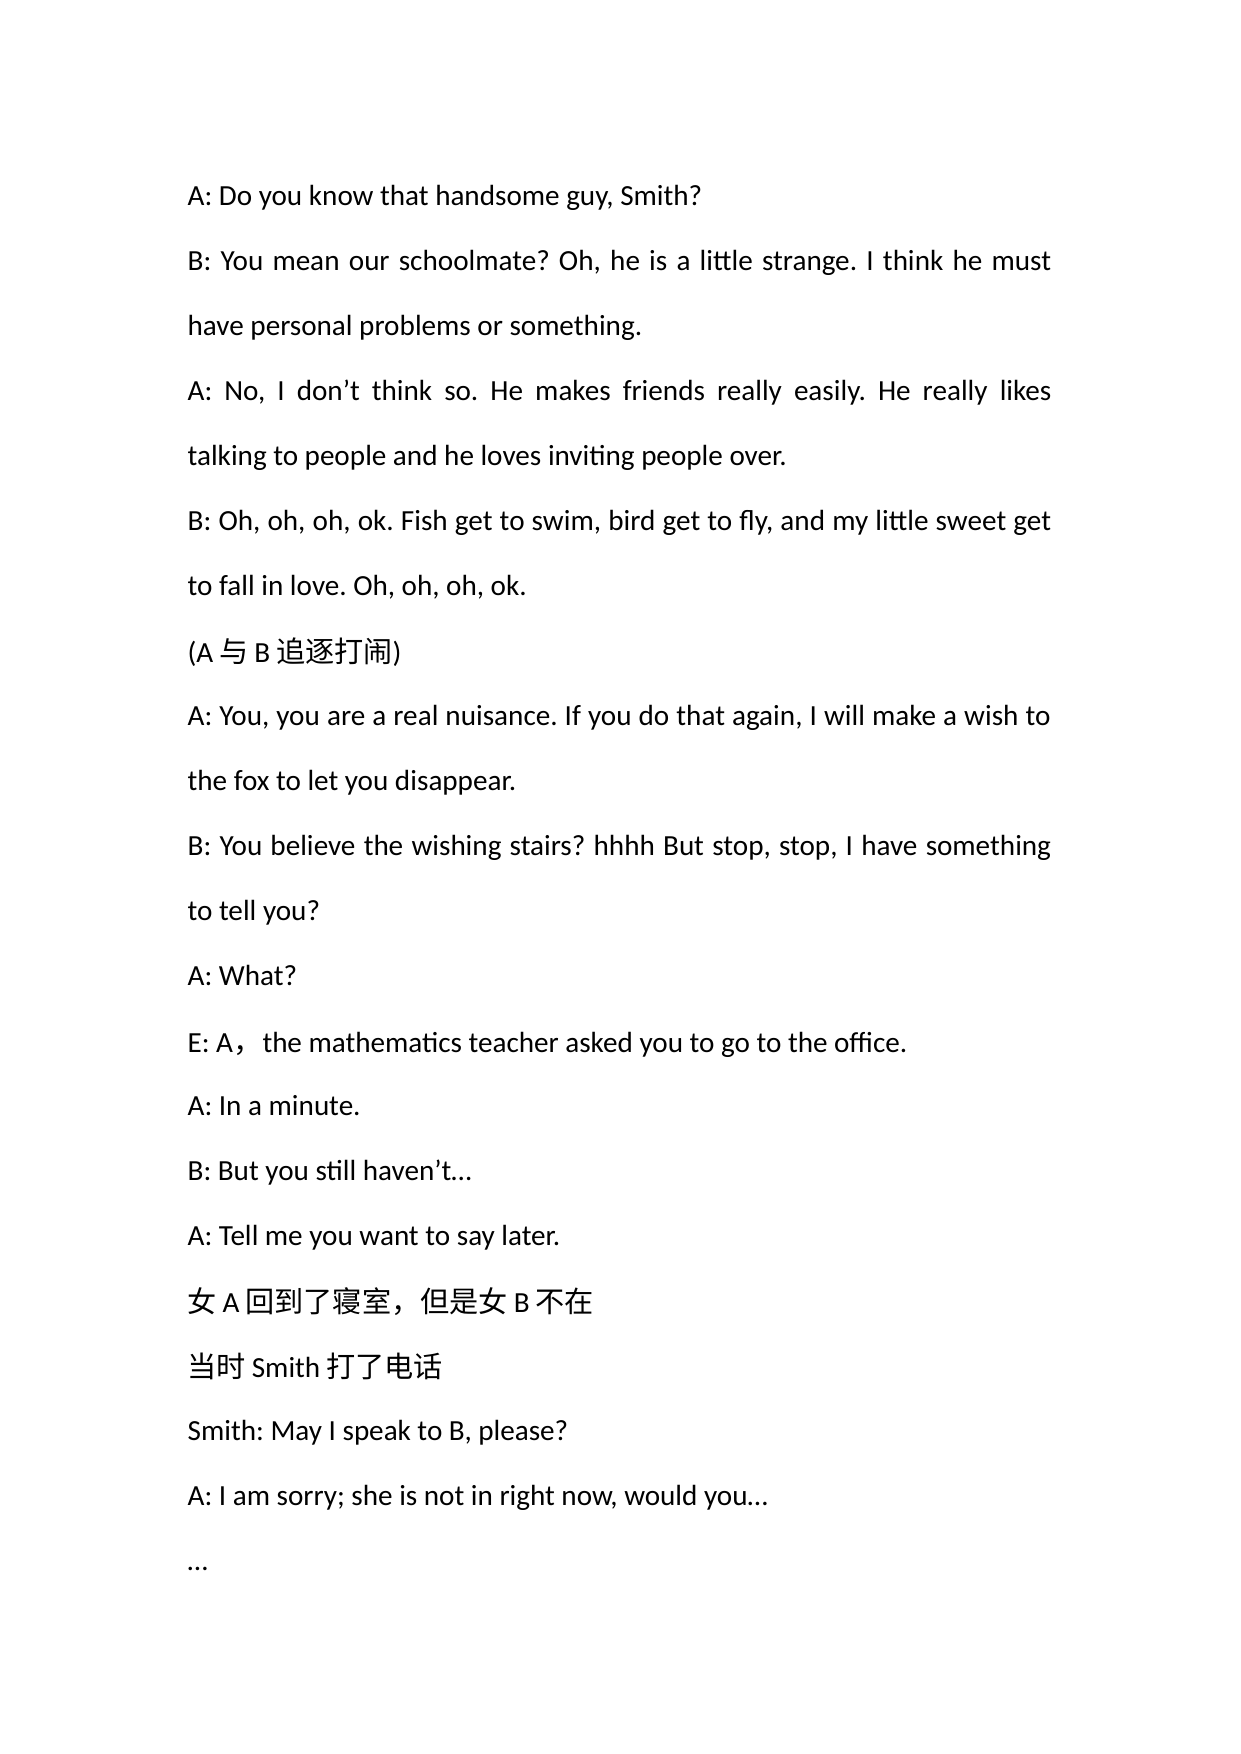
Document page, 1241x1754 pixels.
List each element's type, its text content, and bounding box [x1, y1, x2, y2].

text A: Do you know that handsome guy, Smith? [187, 162, 1053, 227]
text E: A，the mathematics teacher asked you to go to the office. [187, 1007, 1053, 1072]
text B: You believe the wishing stairs? hhhh But stop, stop, I have something to tell you? [187, 812, 1053, 942]
text A: Tell me you want to say later. [187, 1202, 1053, 1267]
text A: I am sorry; she is not in right now, would you… [187, 1462, 1053, 1527]
text 女A回到了寝室，但是女B不在 [187, 1267, 1053, 1332]
text B: You mean our schoolmate? Oh, he is a little strange. I think he must have personal problems or something. [187, 227, 1053, 357]
text 当时Smith打了电话 [187, 1332, 1053, 1397]
text A: You, you are a real nuisance. If you do that again, I will make a wish to the fox to let you disappear. [187, 682, 1053, 812]
text A: What? [187, 942, 1053, 1007]
text … [187, 1527, 1053, 1592]
text A: In a minute. [187, 1072, 1053, 1137]
text (A与B追逐打闹) [187, 617, 1053, 682]
text A: No, I don’t think so. He makes friends really easily. He really likes talking to people and he loves inviting people over. [187, 357, 1053, 487]
text Smith: May I speak to B, please? [187, 1397, 1053, 1462]
text B: Oh, oh, oh, ok. Fish get to swim, bird get to fly, and my little sweet get to fall in love. Oh, oh, oh, ok. [187, 487, 1053, 617]
text B: But you still haven’t… [187, 1137, 1053, 1202]
